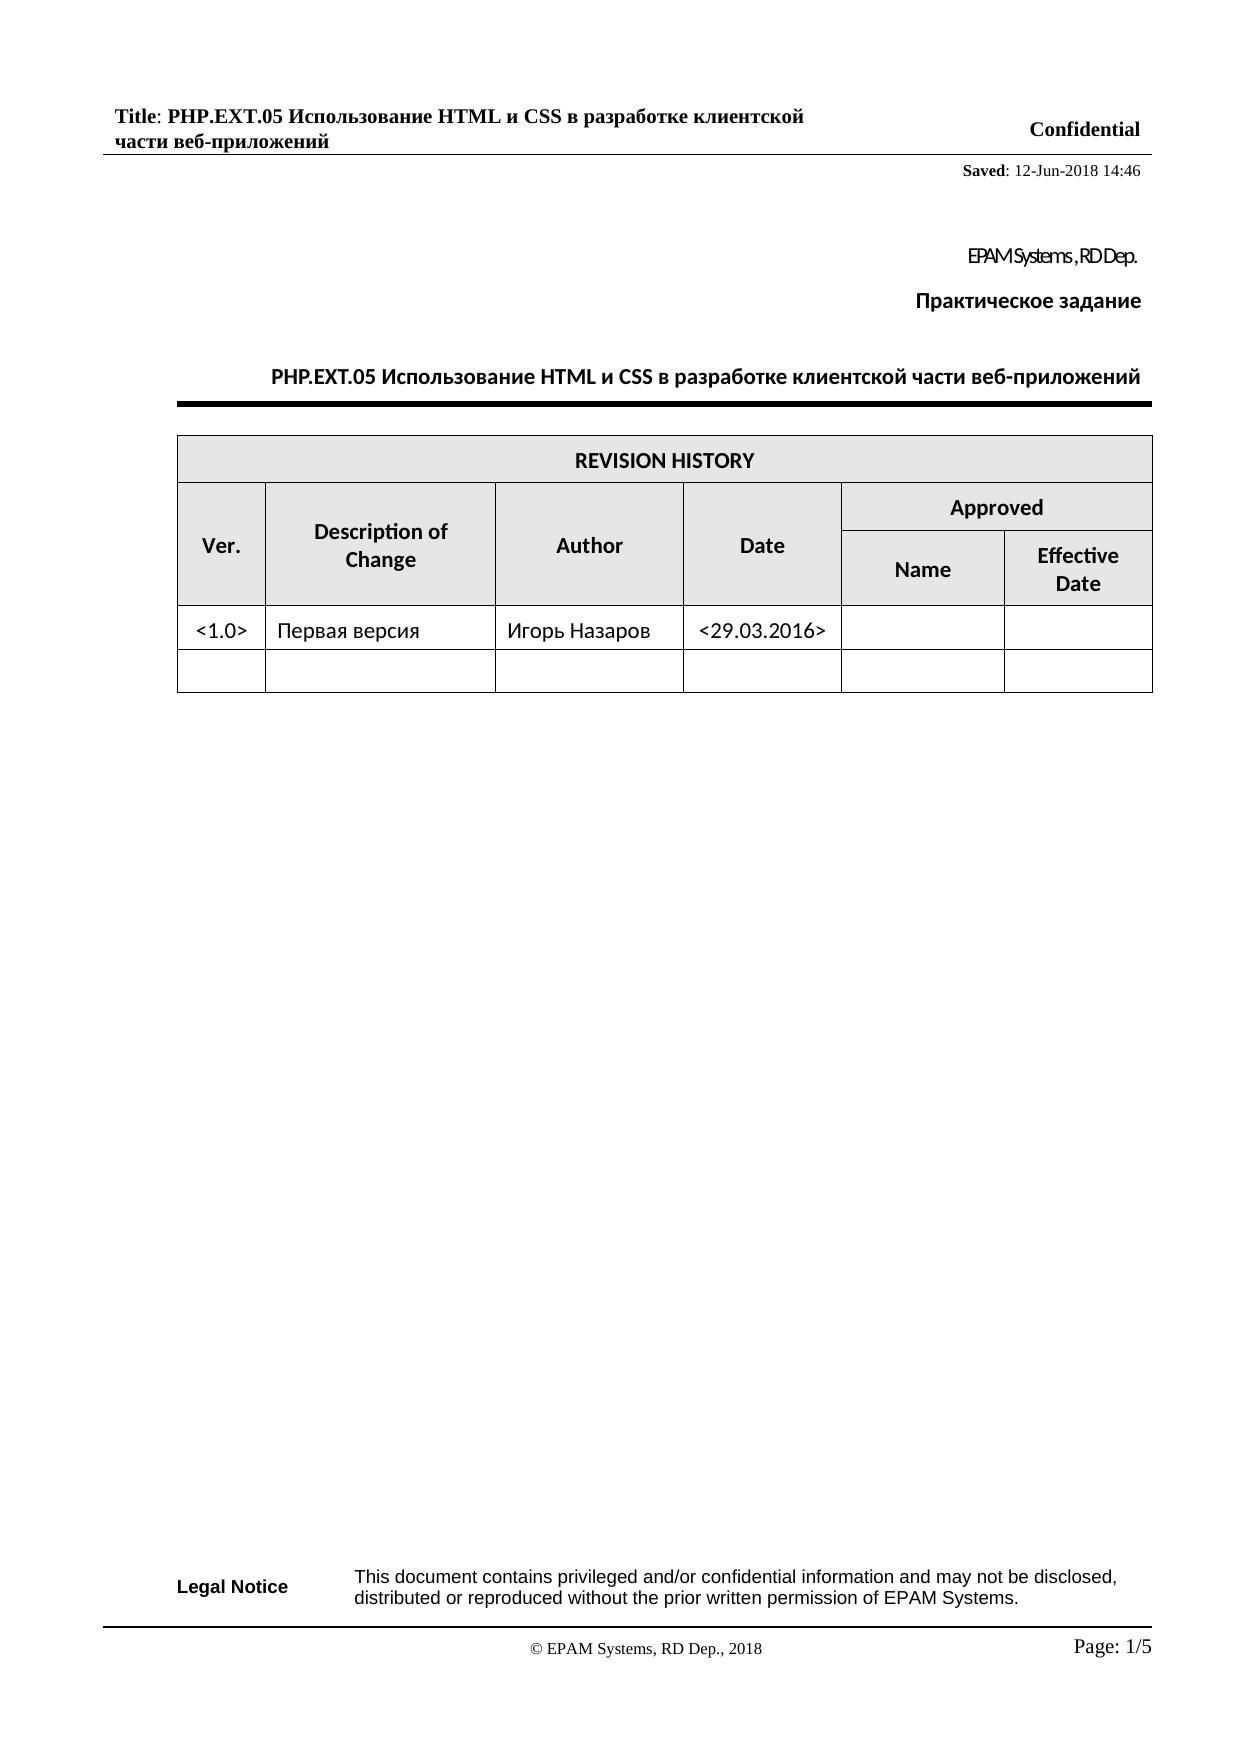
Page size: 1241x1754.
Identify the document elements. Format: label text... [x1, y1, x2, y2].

table_cell [842, 606, 1004, 649]
table_cell [842, 650, 1004, 692]
table_cell Description of Change [266, 483, 495, 605]
table_cell Effective Date [1005, 531, 1152, 605]
table_cell [1005, 650, 1152, 692]
table_header EPAM Systems, RD Dep. [166, 233, 1152, 279]
table_cell Date [684, 483, 841, 605]
table_cell [178, 650, 265, 692]
table_cell <29.03.2016> [684, 606, 841, 649]
table_cell Ver. [178, 483, 265, 605]
table_cell Игорь Назаров [496, 606, 683, 649]
table_cell Name [842, 531, 1004, 605]
table_cell [266, 650, 495, 692]
table_cell <1.0> [178, 606, 265, 649]
table_cell [684, 650, 841, 692]
table_cell Approved [842, 483, 1152, 530]
table_cell Author [496, 483, 683, 605]
table_cell Практическое задание DB.01 Основы DB [166, 279, 1152, 394]
table_cell Первая версия [266, 606, 495, 649]
table_cell [496, 650, 683, 692]
table_cell [1005, 606, 1152, 649]
table_header REVISION HISTORY [178, 436, 1152, 482]
